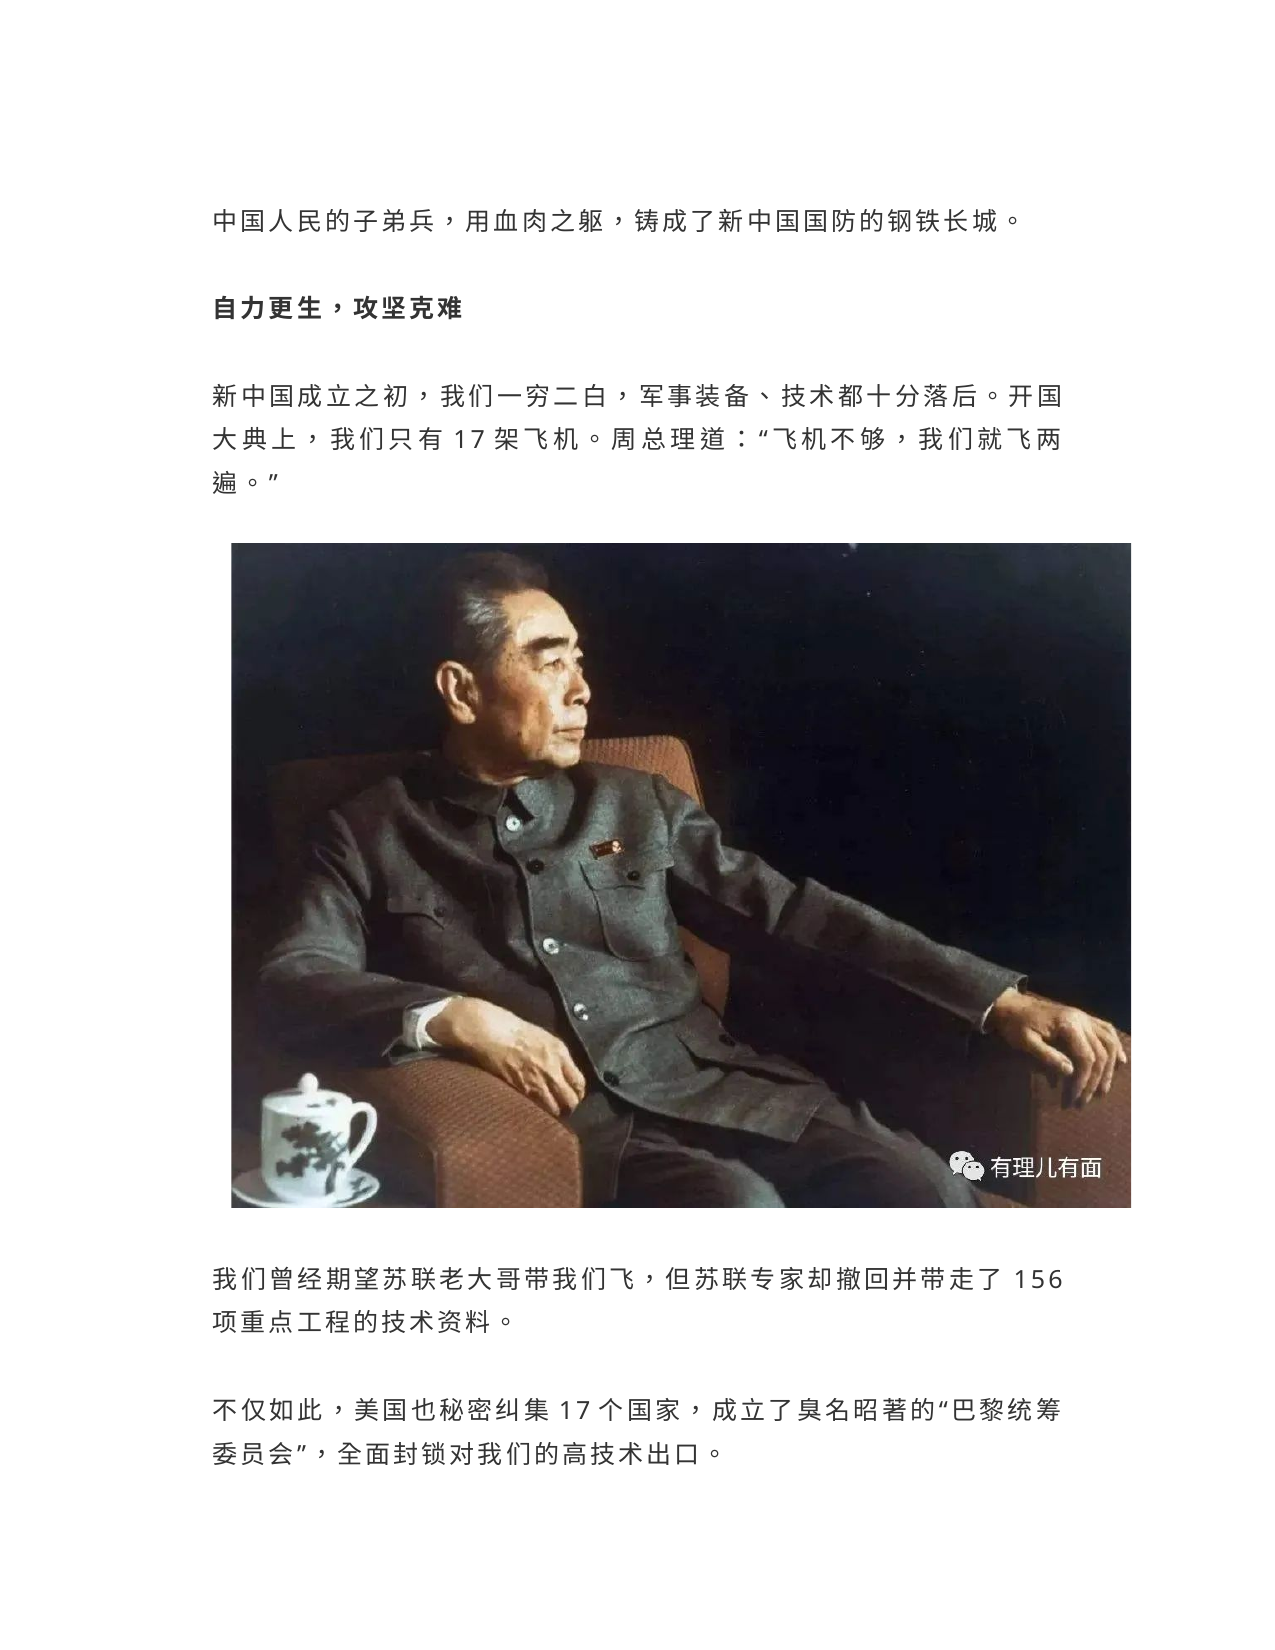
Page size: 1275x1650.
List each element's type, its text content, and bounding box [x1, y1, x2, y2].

text 自力更生，攻坚克难 [212, 281, 1062, 325]
picture [231, 543, 1132, 1208]
text 我们曾经期望苏联老大哥带我们飞，但苏联专家却撤回并带走了156项重点工程的技术资料。 [212, 1252, 1062, 1339]
text 中国人民的子弟兵，用血肉之躯，铸成了新中国国防的钢铁长城。 [212, 194, 1062, 237]
text 不仅如此，美国也秘密纠集17个国家，成立了臭名昭著的“巴黎统筹委员会”，全面封锁对我们的高技术出口。 [212, 1383, 1062, 1470]
text 新中国成立之初，我们一穷二白，军事装备、技术都十分落后。开国大典上，我们只有17架飞机。周总理道：“飞机不够，我们就飞两遍。” [212, 369, 1062, 500]
